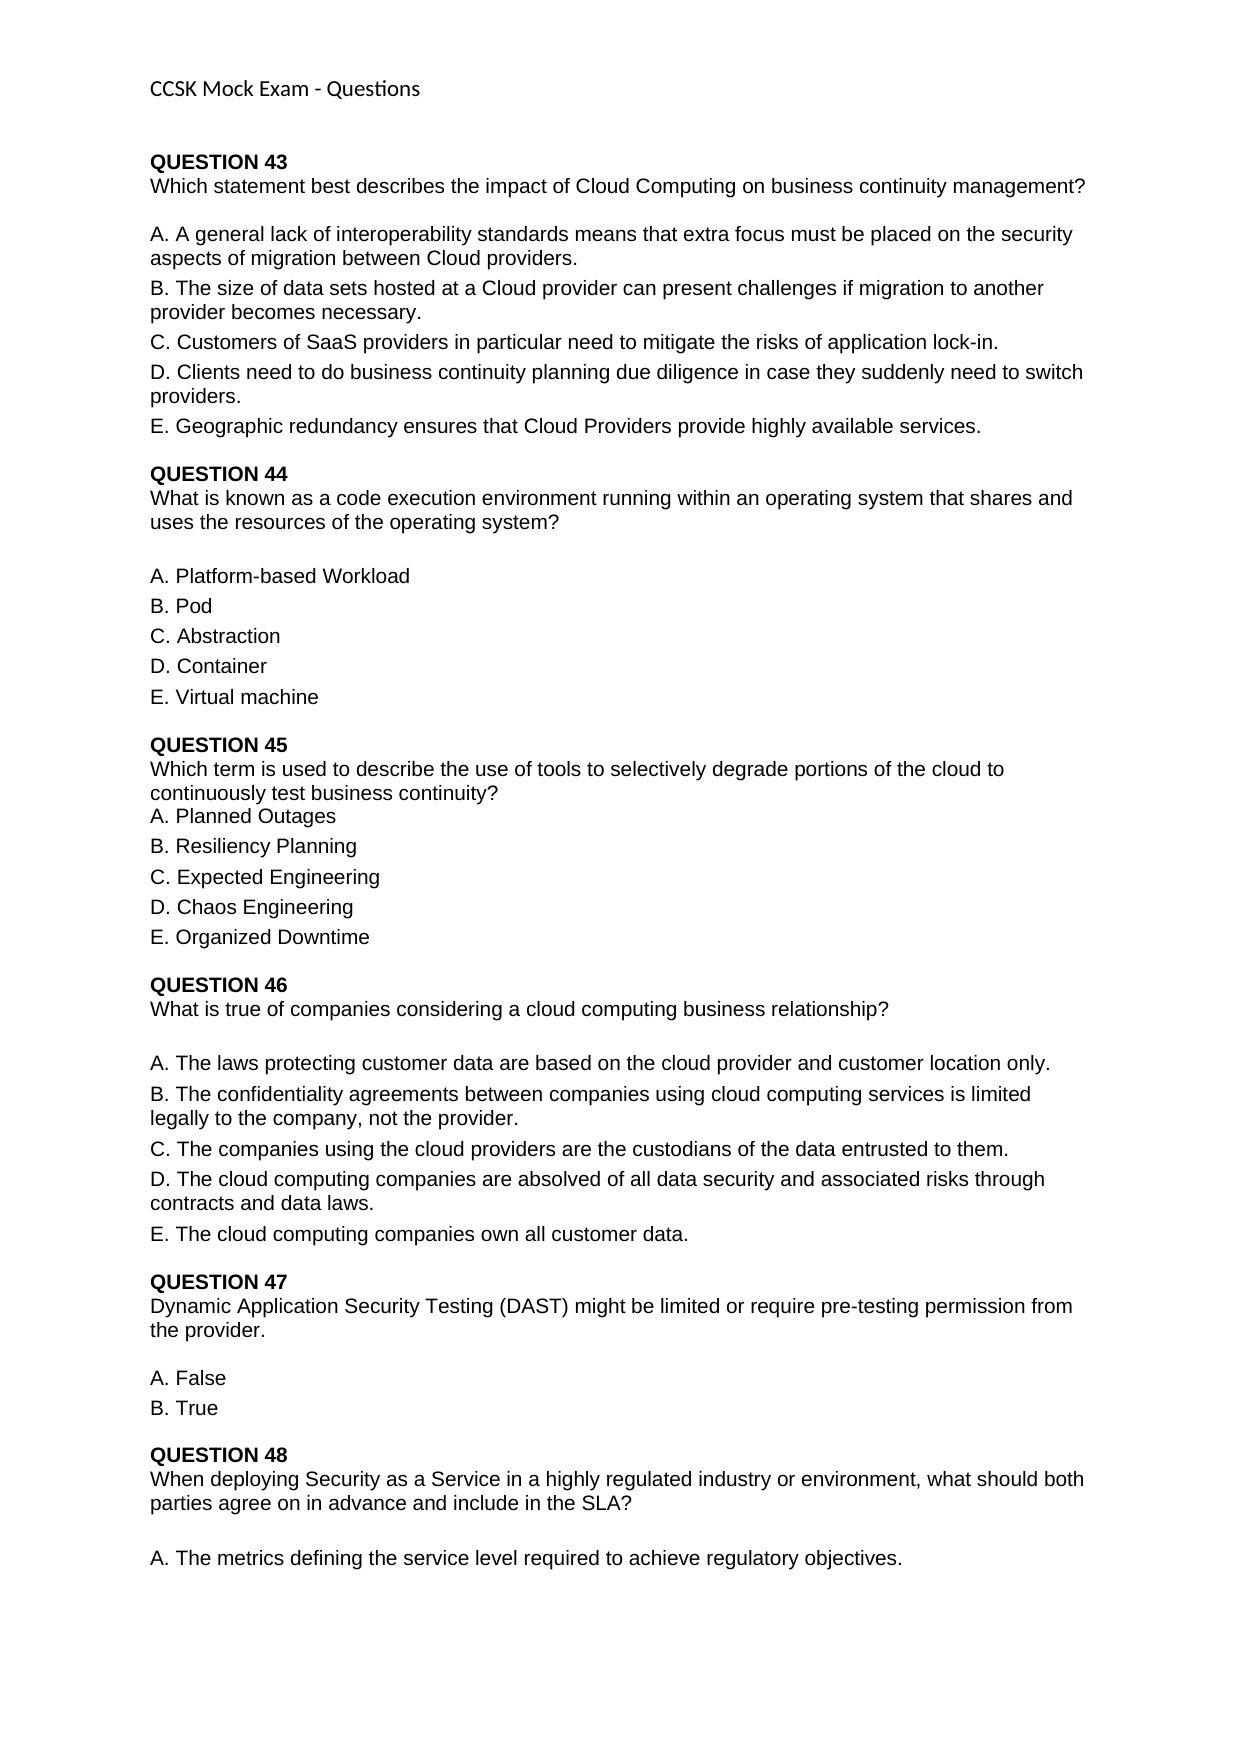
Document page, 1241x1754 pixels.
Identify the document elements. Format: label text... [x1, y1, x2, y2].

text B. Resiliency Planning [150, 834, 1090, 858]
text E. Geographic redundancy ensures that Cloud Providers provide highly available services. [150, 414, 1090, 438]
text E. Organized Downtime [150, 925, 1090, 949]
text E. Virtual machine [150, 684, 1090, 708]
text A. The laws protecting customer data are based on the cloud provider and customer location only. [150, 1051, 1090, 1075]
text When deploying Security as a Service in a highly regulated industry or environment, what should both parties agree on in advance and include in the SLA? [150, 1467, 1090, 1515]
text A. Planned Outages [150, 804, 1090, 828]
text What is known as a code execution environment running within an operating system that shares and uses the resources of the operating system? [150, 486, 1090, 534]
text D. Container [150, 654, 1090, 678]
text A. False [150, 1365, 1090, 1389]
text E. The cloud computing companies own all customer data. [150, 1222, 1090, 1246]
text Dynamic Application Security Testing (DAST) might be limited or require pre-testing permission from the provider. [150, 1293, 1090, 1341]
text D. Chaos Engineering [150, 894, 1090, 918]
text C. Expected Engineering [150, 864, 1090, 888]
text C. Customers of SaaS providers in particular need to mitigate the risks of application lock-in. [150, 330, 1090, 354]
text B. True [150, 1395, 1090, 1419]
text B. The confidentiality agreements between companies using cloud computing services is limited legally to the company, not the provider. [150, 1082, 1090, 1130]
text QUESTION 45 [150, 732, 1090, 756]
text A. Platform-based Workload [150, 564, 1090, 588]
text Which term is used to describe the use of tools to selectively degrade portions of the cloud to continuously test business continuity? [150, 756, 1090, 804]
text C. The companies using the cloud providers are the custodians of the data entrusted to them. [150, 1136, 1090, 1160]
text D. The cloud computing companies are absolved of all data security and associated risks through contracts and data laws. [150, 1167, 1090, 1215]
text D. Clients need to do business continuity planning due diligence in case they suddenly need to switch providers. [150, 360, 1090, 408]
text QUESTION 43 [150, 150, 1090, 174]
text QUESTION 46 [150, 973, 1090, 997]
text QUESTION 47 [150, 1269, 1090, 1293]
text What is true of companies considering a cloud computing business relationship? [150, 997, 1090, 1021]
text A. A general lack of interoperability standards means that extra focus must be placed on the security aspects of migration between Cloud providers. [150, 222, 1090, 270]
text QUESTION 48 [150, 1443, 1090, 1467]
text QUESTION 44 [150, 462, 1090, 486]
text B. The size of data sets hosted at a Cloud provider can present challenges if migration to another provider becomes necessary. [150, 276, 1090, 324]
text A. The metrics defining the service level required to achieve regulatory objectives. [150, 1546, 1090, 1570]
text Which statement best describes the impact of Cloud Computing on business continuity management? [150, 174, 1090, 198]
text C. Abstraction [150, 624, 1090, 648]
text B. Pod [150, 594, 1090, 618]
